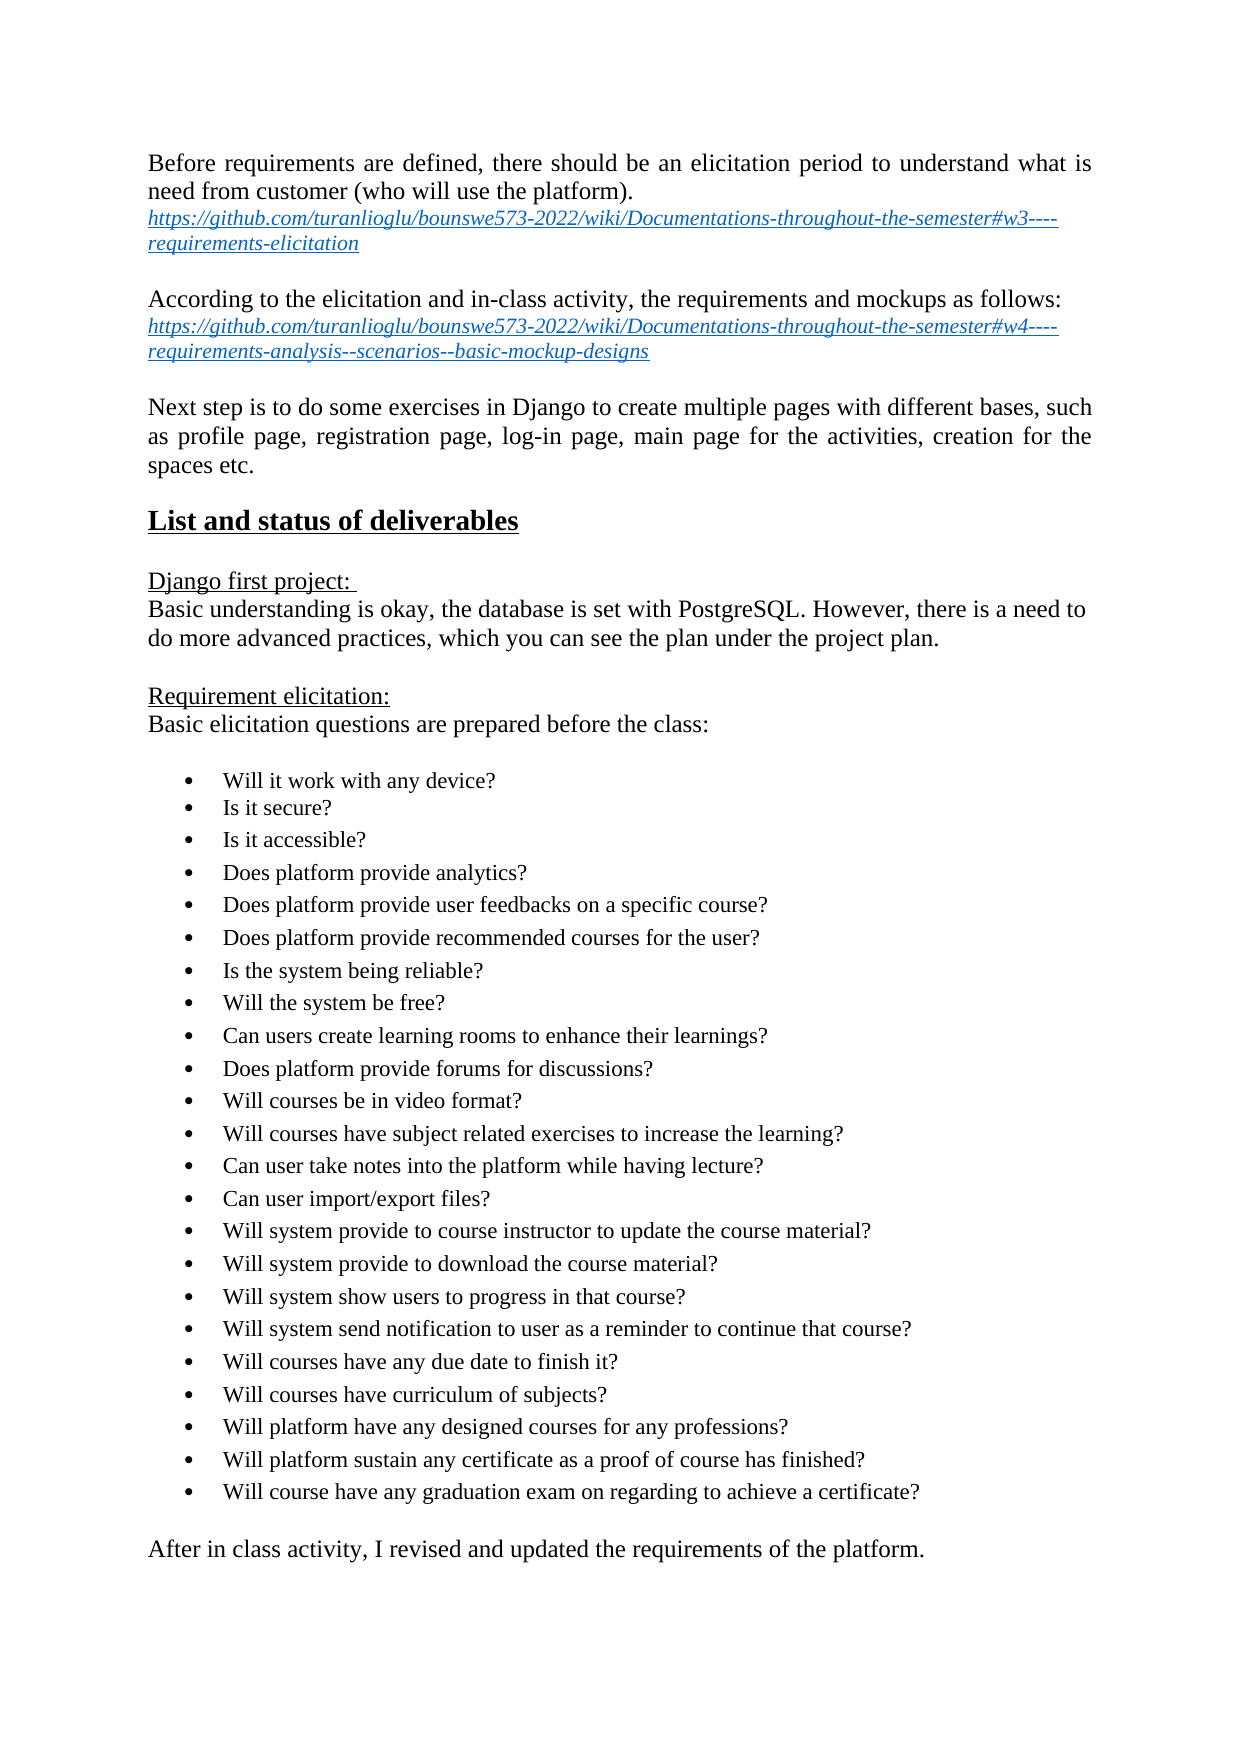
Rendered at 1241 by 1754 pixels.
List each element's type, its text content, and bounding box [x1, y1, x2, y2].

text Next step is to do some exercises in Django to create multiple pages with different bases, such as profile page, registration page, log-in page, main page for the activities, creation for the spaces etc. [148, 392, 1093, 478]
list Will system provide to course instructor to update the course material? [185, 1218, 1093, 1244]
text Requirement elicitation: [148, 681, 1093, 709]
list Will courses have curriculum of subjects? [185, 1381, 1093, 1407]
text https://github.com/turanlioglu/bounswe573-2022/wiki/Documentations-throughout-the-semester#w3----requirements-elicitation [148, 205, 1093, 256]
list Will it work with any device? [185, 767, 1093, 794]
list Is the system being reliable? [185, 957, 1093, 983]
subtitle List and status of deliverables [148, 503, 1093, 537]
text According to the elicitation and in-class activity, the requirements and mockups as follows: [148, 284, 1093, 313]
text Before requirements are defined, there should be an elicitation period to understand what is need from customer (who will use the platform). [148, 148, 1093, 205]
list Is it secure? [185, 794, 1093, 820]
list Will course have any graduation exam on regarding to achieve a certificate? [185, 1478, 1093, 1505]
text Basic elicitation questions are prepared before the class: [148, 709, 1093, 738]
list Can user take notes into the platform while having lecture? [185, 1152, 1093, 1179]
list Will courses have any due date to finish it? [185, 1348, 1093, 1374]
list Can users create learning rooms to enhance their learnings? [185, 1022, 1093, 1048]
list Does platform provide forums for discussions? [185, 1054, 1093, 1081]
list Can user import/export files? [185, 1185, 1093, 1211]
list Will courses have subject related exercises to increase the learning? [185, 1120, 1093, 1146]
list Will system send notification to user as a reminder to continue that course? [185, 1315, 1093, 1342]
list Does platform provide recommended courses for the user? [185, 924, 1093, 951]
list Does platform provide user feedbacks on a specific course? [185, 892, 1093, 918]
list Does platform provide analytics? [185, 859, 1093, 885]
list Will platform sustain any certificate as a proof of course has finished? [185, 1446, 1093, 1472]
list Will courses be in video format? [185, 1087, 1093, 1113]
list Will system show users to progress in that course? [185, 1283, 1093, 1309]
text Basic understanding is okay, the database is set with PostgreSQL. However, there is a need to do more advanced practices, which you can see the plan under the project plan. [148, 594, 1093, 652]
text After in class activity, I revised and updated the requirements of the platform. [148, 1534, 1093, 1563]
list Will platform have any designed courses for any professions? [185, 1413, 1093, 1439]
text https://github.com/turanlioglu/bounswe573-2022/wiki/Documentations-throughout-the-semester#w4----requirements-analysis--scenarios--basic-mockup-designs [148, 313, 1093, 363]
list Will the system be free? [185, 989, 1093, 1016]
list Will system provide to download the course material? [185, 1250, 1093, 1277]
text Django first project: [148, 566, 1093, 594]
list Is it accessible? [185, 826, 1093, 853]
